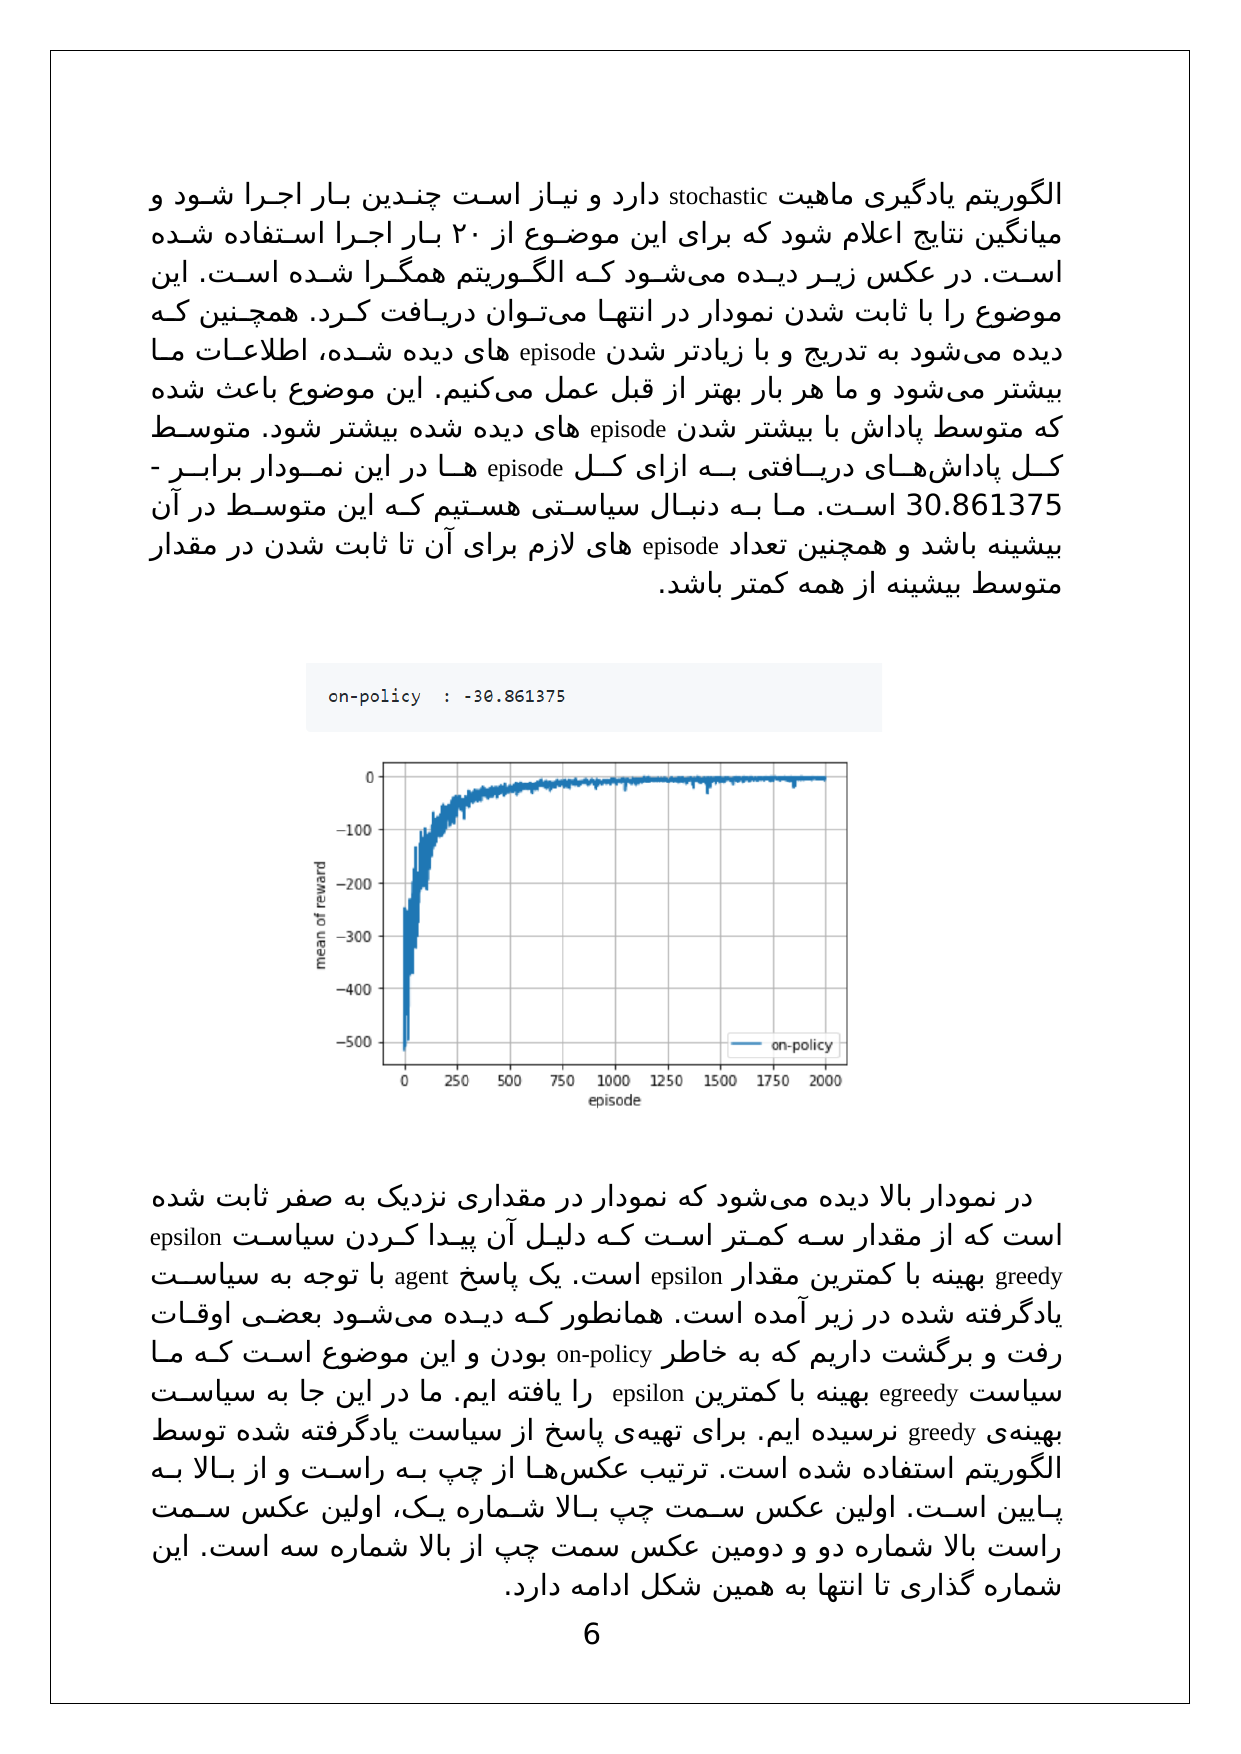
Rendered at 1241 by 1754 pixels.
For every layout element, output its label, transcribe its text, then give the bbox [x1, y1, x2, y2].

text در نمودار بالا دیده می‌شود که نمودار در مقداری نزدیک به صفر ثابت شده است که از مقدار سه کمتر است که دلیل آن پیدا کردن سیاست epsilon greedy بهینه با کمترین مقدار epsilon است. یک پاسخ agent با توجه به سیاست یادگرفته شده در زیر آمده است. همانطور که دیده می‌شود بعضی اوقات رفت و برگشت داریم که به خاطر on-policy بودن و این موضوع است که ما سیاست egreedy بهینه با کمترین epsilon را یافته ایم. ما در این جا به سیاست بهینه‌ی greedy نرسیده ایم. برای تهیه‌ی پاسخ از سیاست یادگرفته شده توسط الگوریتم استفاده شده است. ترتیب عکس‌ها از چپ به راست و از بالا به پایین است. اولین عکس سمت چپ بالا شماره یک، اولین عکس سمت راست بالا شماره دو و دومین عکس سمت چپ از بالا شماره سه است. این شماره گذاری تا انتها به همین شکل ادامه دارد. [150, 1179, 1063, 1603]
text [150, 177, 1063, 601]
picture [301, 663, 883, 1117]
